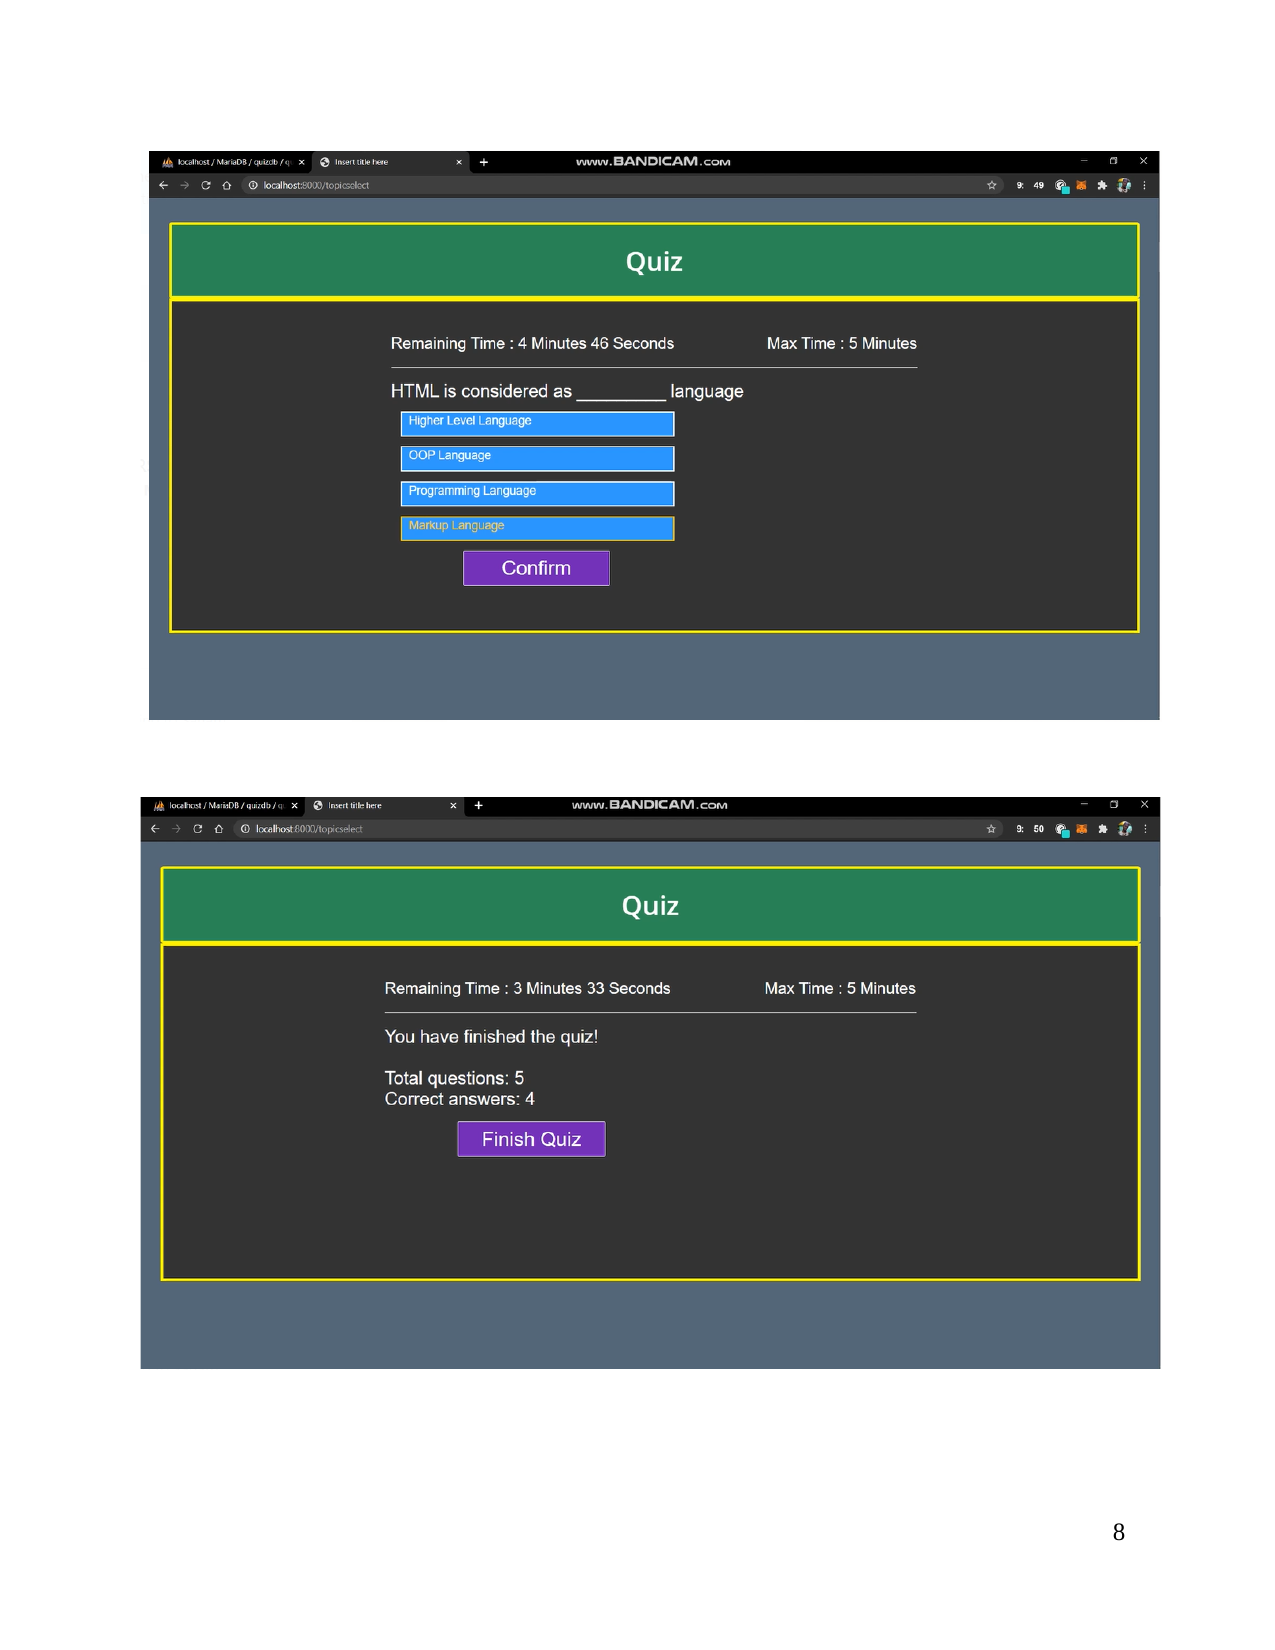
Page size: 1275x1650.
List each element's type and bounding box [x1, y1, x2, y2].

picture [140, 150, 1163, 722]
picture [140, 797, 1161, 1370]
